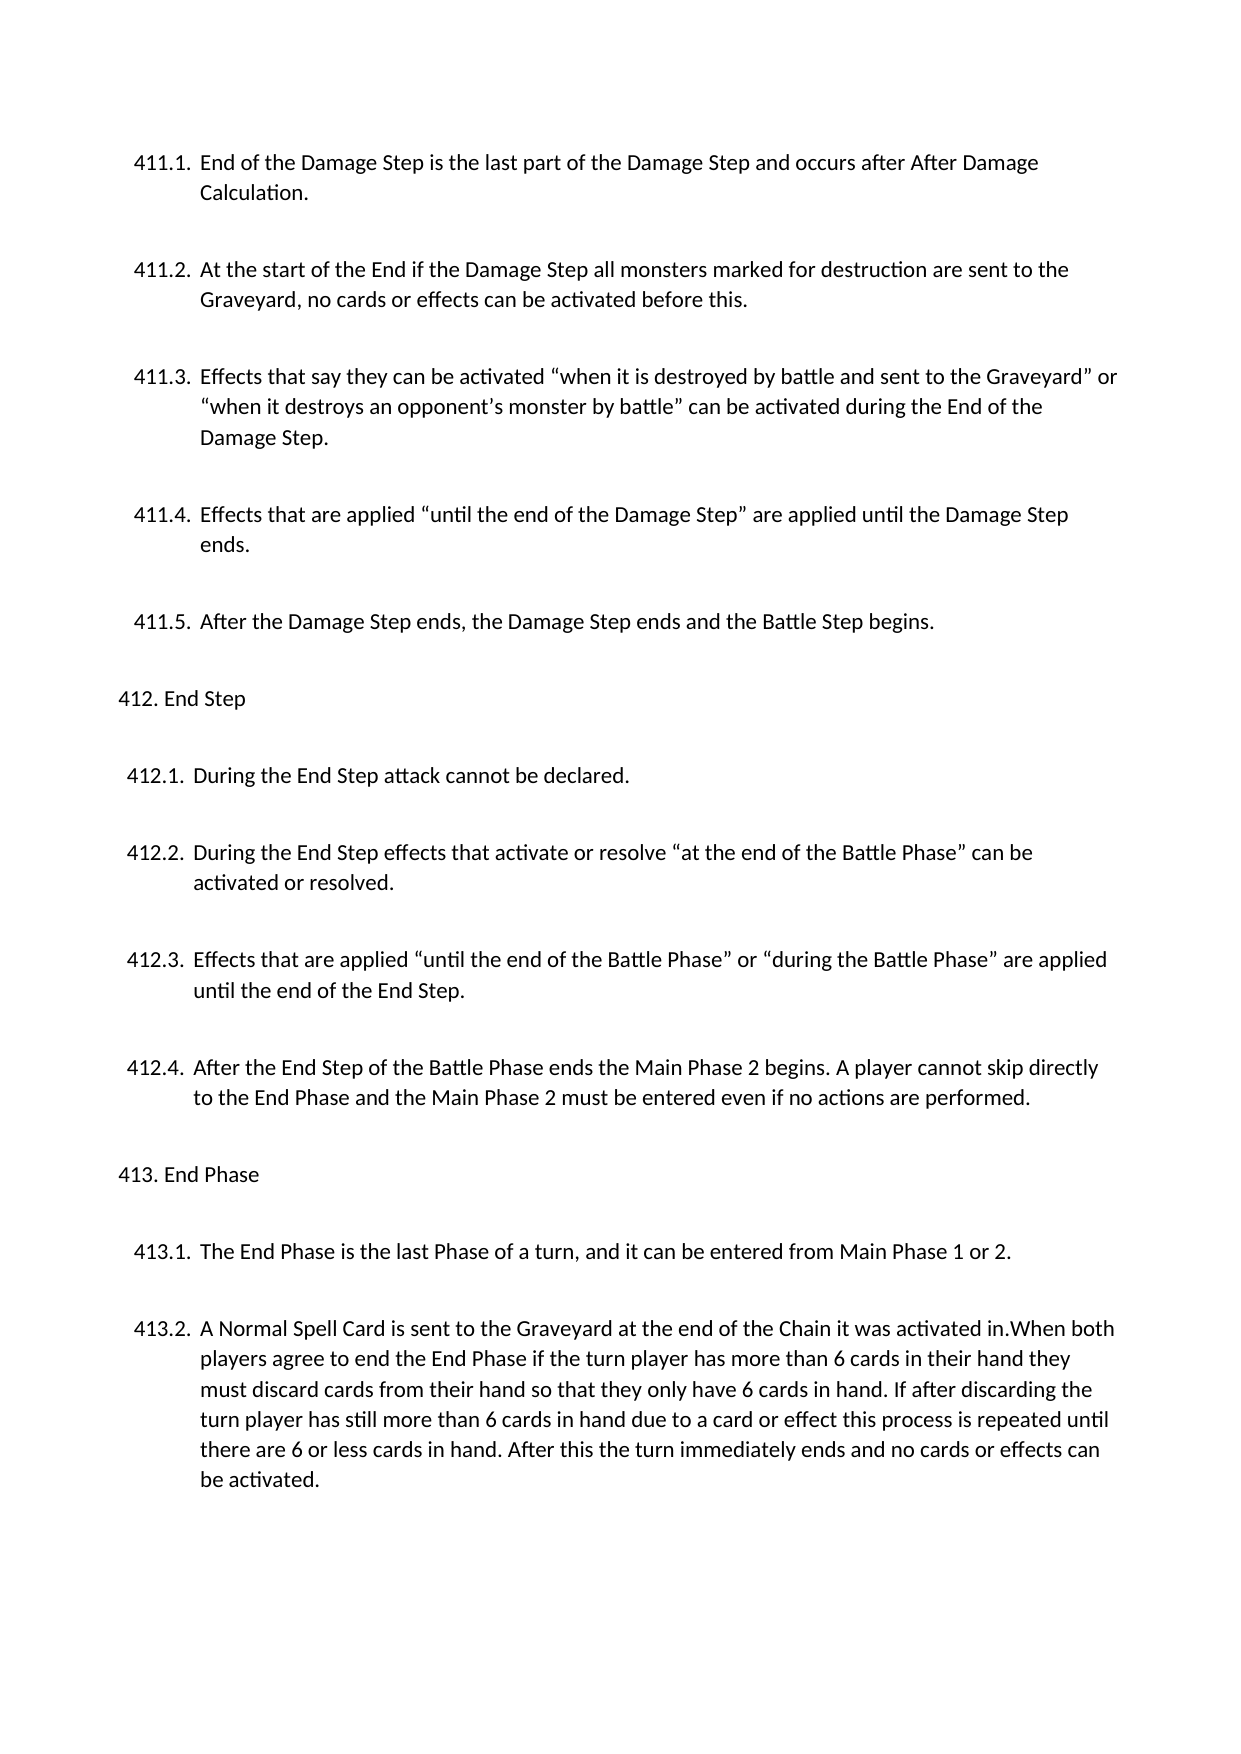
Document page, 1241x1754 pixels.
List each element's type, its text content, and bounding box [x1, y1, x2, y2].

subtitle End of the Damage Step is the last part of the Damage Step and occurs after After Damage Calculation. [162, 148, 1122, 206]
subtitle 412. End Step [118, 684, 1122, 712]
subtitle 413. End Phase [118, 1160, 1122, 1188]
subtitle Effects that are applied “until the end of the Damage Step” are applied until the Damage Step ends. [162, 500, 1122, 558]
subtitle Effects that are applied “until the end of the Battle Phase” or “during the Battle Phase” are applied until the end of the End Step. [156, 946, 1122, 1004]
subtitle Effects that say they can be activated “when it is destroyed by battle and sent to the Graveyard” or “when it destroys an opponent’s monster by battle” can be activated during the End of the Damage Step. [162, 362, 1122, 451]
subtitle After the Damage Step ends, the Damage Step ends and the Battle Step begins. [162, 607, 1122, 635]
subtitle After the End Step of the Battle Phase ends the Main Phase 2 begins. A player cannot skip directly to the End Phase and the Main Phase 2 must be entered even if no actions are performed. [156, 1053, 1122, 1111]
subtitle The End Phase is the last Phase of a turn, and it can be entered from Main Phase 1 or 2. [162, 1237, 1122, 1265]
subtitle At the start of the End if the Damage Step all monsters marked for destruction are sent to the Graveyard, no cards or effects can be activated before this. [162, 255, 1122, 313]
subtitle A Normal Spell Card is sent to the Graveyard at the end of the Chain it was activated in.When both players agree to end the End Phase if the turn player has more than 6 cards in their hand they must discard cards from their hand so that they only have 6 cards in hand. If after discarding the turn player has still more than 6 cards in hand due to a card or effect this process is repeated until there are 6 or less cards in hand. After this the turn immediately ends and no cards or effects can be activated. [162, 1314, 1122, 1493]
subtitle During the End Step attack cannot be declared. [156, 761, 1122, 789]
subtitle During the End Step effects that activate or resolve “at the end of the Battle Phase” can be activated or resolved. [156, 838, 1122, 896]
